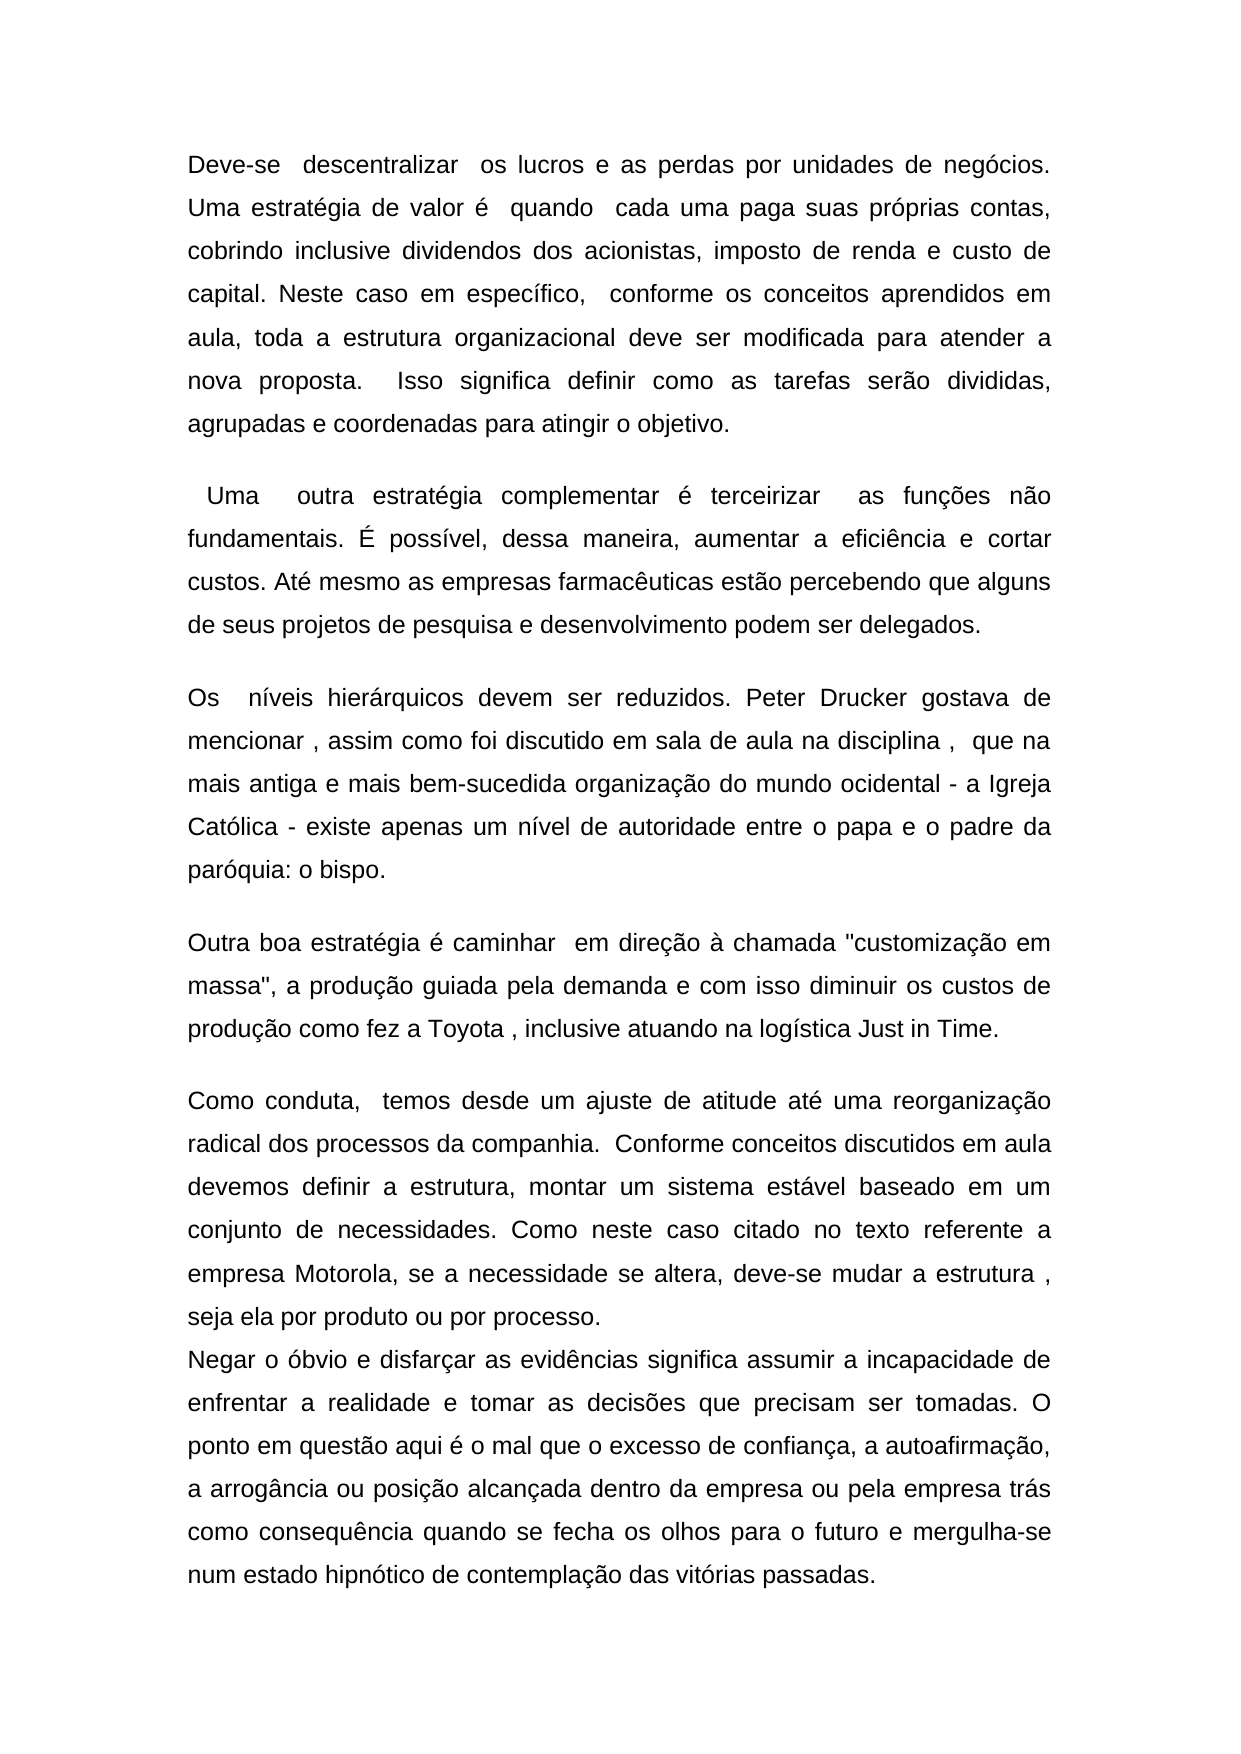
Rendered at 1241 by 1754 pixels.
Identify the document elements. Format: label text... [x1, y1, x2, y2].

text Os níveis hierárquicos devem ser reduzidos. Peter Drucker gostava de mencionar , assim como foi discutido em sala de aula na disciplina , que na mais antiga e mais bem-sucedida organização do mundo ocidental - a Igreja Católica - existe apenas um nível de autoridade entre o papa e o padre da paróquia: o bispo. [187, 683, 1053, 884]
text Deve-se descentralizar os lucros e as perdas por unidades de negócios. Uma estratégia de valor é quando cada uma paga suas próprias contas, cobrindo inclusive dividendos dos acionistas, imposto de renda e custo de capital. Neste caso em específico, conforme os conceitos aprendidos em aula, toda a estrutura organizacional deve ser modificada para atender a nova proposta. Isso significa definir como as tarefas serão divididas, agrupadas e coordenadas para atingir o objetivo. [187, 150, 1053, 437]
text Outra boa estratégia é caminhar em direção à chamada "customização em massa", a produção guiada pela demanda e com isso diminuir os custos de produção como fez a Toyota , inclusive atuando na logística Just in Time. [187, 927, 1053, 1042]
text Uma outra estratégia complementar é terceirizar as funções não fundamentais. É possível, dessa maneira, aumentar a eficiência e cortar custos. Até mesmo as empresas farmacêuticas estão percebendo que alguns de seus projetos de pesquisa e desenvolvimento podem ser delegados. [187, 481, 1053, 639]
text Negar o óbvio e disfarçar as evidências significa assumir a incapacidade de enfrentar a realidade e tomar as decisões que precisam ser tomadas. O ponto em questão aqui é o mal que o excesso de confiança, a autoafirmação, a arrogância ou posição alcançada dentro da empresa ou pela empresa trás como consequência quando se fecha os olhos para o futuro e mergulha-se num estado hipnótico de contemplação das vitórias passadas. [187, 1345, 1053, 1589]
text Como conduta, temos desde um ajuste de atitude até uma reorganização radical dos processos da companhia. Conforme conceitos discutidos em aula devemos definir a estrutura, montar um sistema estável baseado em um conjunto de necessidades. Como neste caso citado no texto referente a empresa Motorola, se a necessidade se altera, deve-se mudar a estrutura , seja ela por produto ou por processo. [187, 1086, 1053, 1330]
